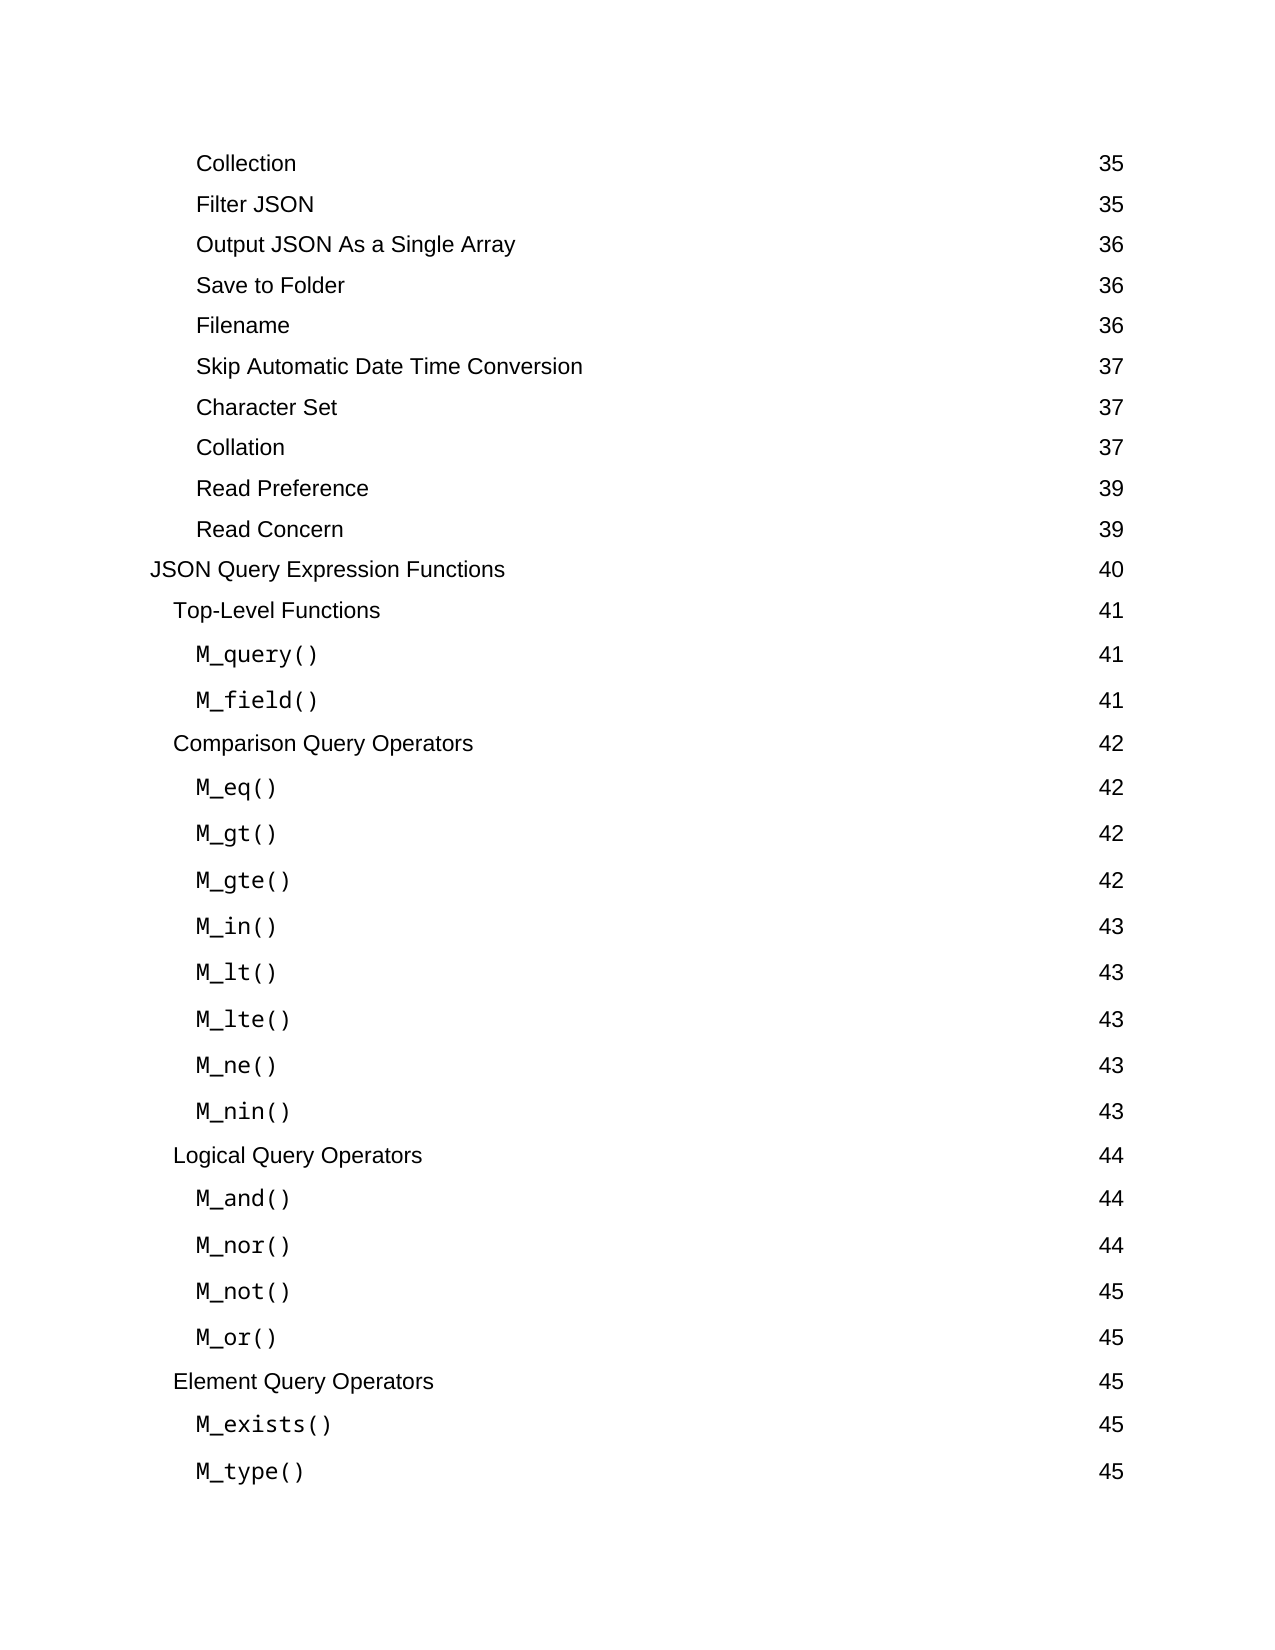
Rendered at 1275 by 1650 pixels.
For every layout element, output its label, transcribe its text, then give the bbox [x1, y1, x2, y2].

text M_gt() 42 [196, 817, 1125, 848]
text Comparison Query Operators 42 [173, 730, 1125, 757]
text Read Preference 39 [196, 475, 1125, 501]
text Top-Level Functions 41 [173, 597, 1125, 623]
text M_exists() 45 [196, 1408, 1125, 1439]
text Filter JSON 35 [196, 191, 1125, 217]
text M_or() 45 [196, 1321, 1125, 1353]
text JSON Query Expression Functions 40 [150, 556, 1125, 583]
text Skip Automatic Date Time Conversion 37 [196, 353, 1125, 379]
text Collection 35 [196, 150, 1125, 176]
text Output JSON As a Single Array 36 [196, 231, 1125, 258]
text M_in() 43 [196, 910, 1125, 941]
text M_gte() 42 [196, 863, 1125, 895]
text Logical Query Operators 44 [173, 1142, 1125, 1168]
text M_not() 45 [196, 1275, 1125, 1306]
text M_lt() 43 [196, 956, 1125, 987]
text Save to Folder 36 [196, 272, 1125, 298]
text M_field() 41 [196, 684, 1125, 715]
text M_and() 44 [196, 1182, 1125, 1213]
text M_nor() 44 [196, 1229, 1125, 1260]
text M_nin() 43 [196, 1095, 1125, 1127]
text Collation 37 [196, 434, 1125, 461]
text Read Concern 39 [196, 516, 1125, 542]
text M_type() 45 [196, 1455, 1125, 1486]
text M_lte() 43 [196, 1003, 1125, 1034]
text Character Set 37 [196, 394, 1125, 420]
text M_eq() 42 [196, 771, 1125, 802]
text Filename 36 [196, 312, 1125, 339]
text M_query() 41 [196, 637, 1125, 669]
text Element Query Operators 45 [173, 1368, 1125, 1394]
text M_ne() 43 [196, 1049, 1125, 1080]
